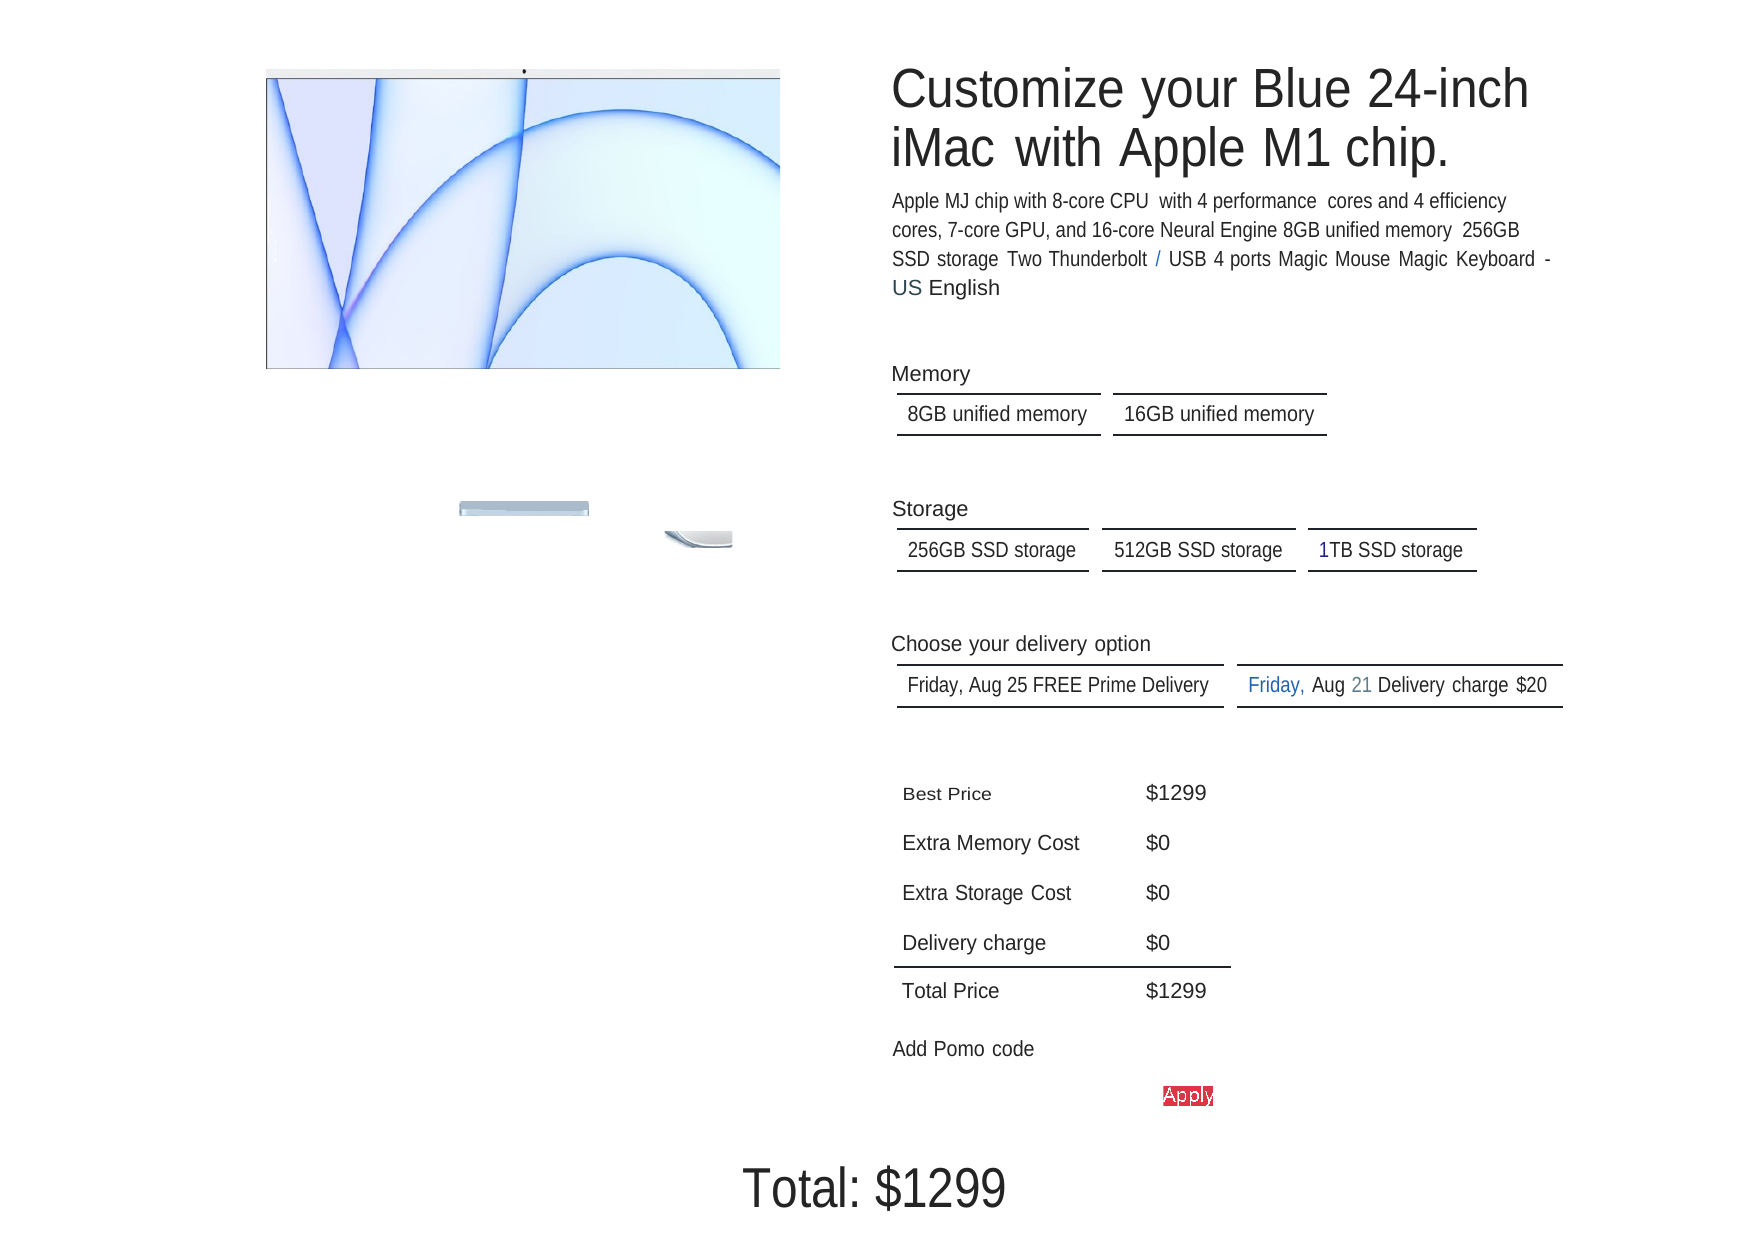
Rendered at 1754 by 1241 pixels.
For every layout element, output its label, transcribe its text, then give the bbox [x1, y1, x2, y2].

text Storage [892, 495, 1566, 521]
title Total: $1299 [713, 1155, 1036, 1219]
table_cell Extra Memory Cost [894, 818, 1113, 867]
picture [664, 531, 733, 548]
table_cell $0 [1113, 918, 1231, 966]
picture [1163, 1086, 1213, 1106]
text Friday, Aug 25 FREE Prime Delivery Friday, Aug 21 Delivery charge $20 [907, 672, 1566, 698]
table_cell Extra Storage Cost [894, 868, 1113, 918]
text Customize your Blue 24-inch iMac with Apple M1 chip. [891, 61, 1532, 178]
table_cell Total Price [894, 968, 1113, 1003]
text Apple MJ chip with 8-core CPU with 4 performance cores and 4 efficiency cores, 7-core GPU, and 16-core Neural Engine 8GB unified memory 256GB SSD storage Two Thunderbolt / USB 4 ports Magic Mouse Magic Keyboard - US English [892, 188, 1556, 300]
picture [459, 501, 589, 516]
table_cell Delivery charge [894, 918, 1113, 966]
table_cell $0 [1113, 818, 1231, 867]
table_cell $1299 [1113, 968, 1231, 1003]
table_header Best Price [894, 780, 1113, 818]
text Memory [891, 361, 1566, 386]
text Add Pomo code [741, 1036, 1186, 1061]
table_header $1299 [1113, 780, 1231, 818]
picture [266, 69, 781, 369]
text Choose your delivery option [891, 631, 1566, 656]
table_cell $0 [1113, 868, 1231, 918]
text 8GB unified memory 16GB unified memory [907, 401, 1566, 426]
text 256GB SSD storage 512GB SSD storage 1TB SSD storage [908, 537, 1566, 562]
